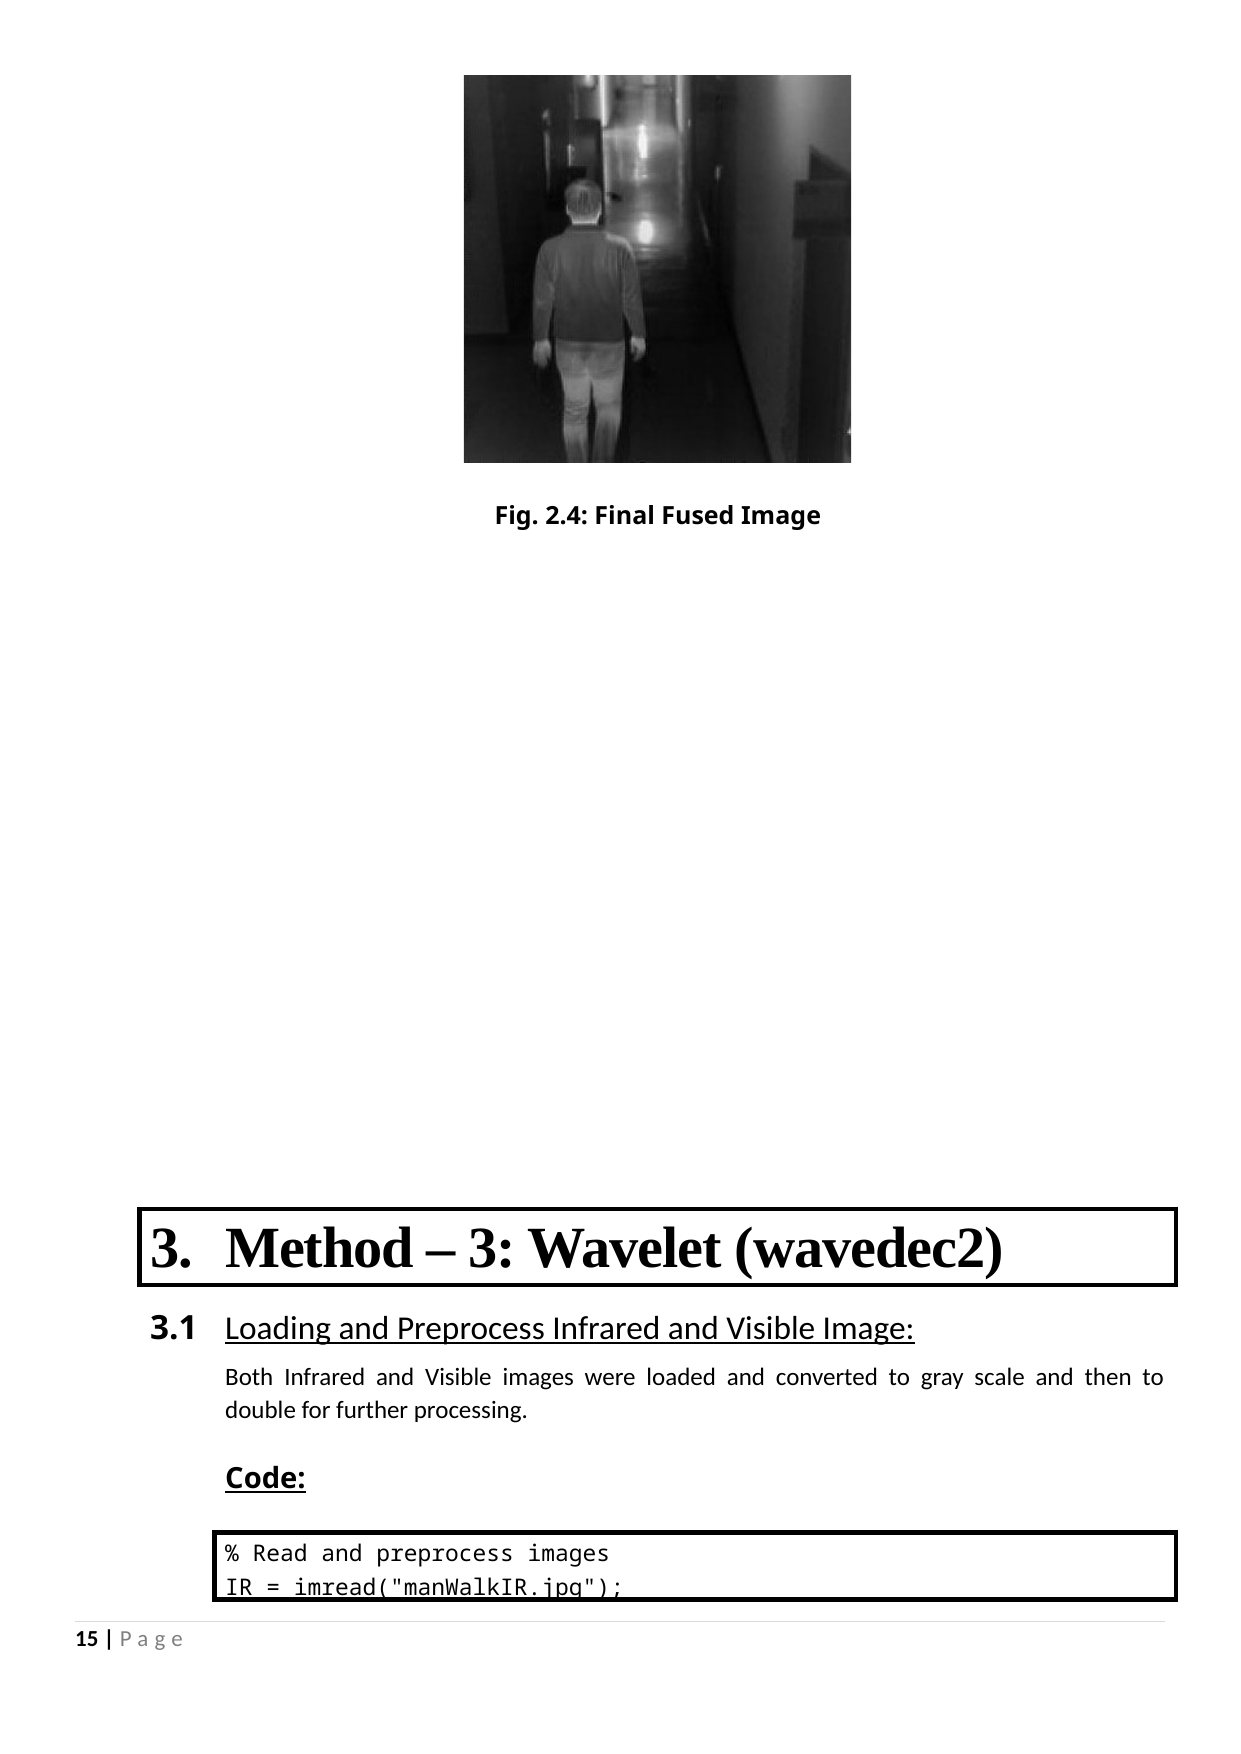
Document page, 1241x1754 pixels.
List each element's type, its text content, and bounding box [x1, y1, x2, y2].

list Both Infrared and Visible images were loaded and converted to gray scale and then to double for further processing. [225, 1361, 1165, 1425]
list Code: [225, 1457, 1165, 1497]
list % Read and preprocess images [217, 1535, 1174, 1564]
list Fig. 2.4: Final Fused Image [150, 498, 1165, 532]
title Method – 3: Wavelet (wavedec2) [142, 1211, 1174, 1283]
picture [463, 75, 852, 463]
list IR = imread("manWalkIR.jpg"); [217, 1564, 1174, 1597]
subtitle Loading and Preprocess Infrared and Visible Image: [150, 1304, 1165, 1349]
